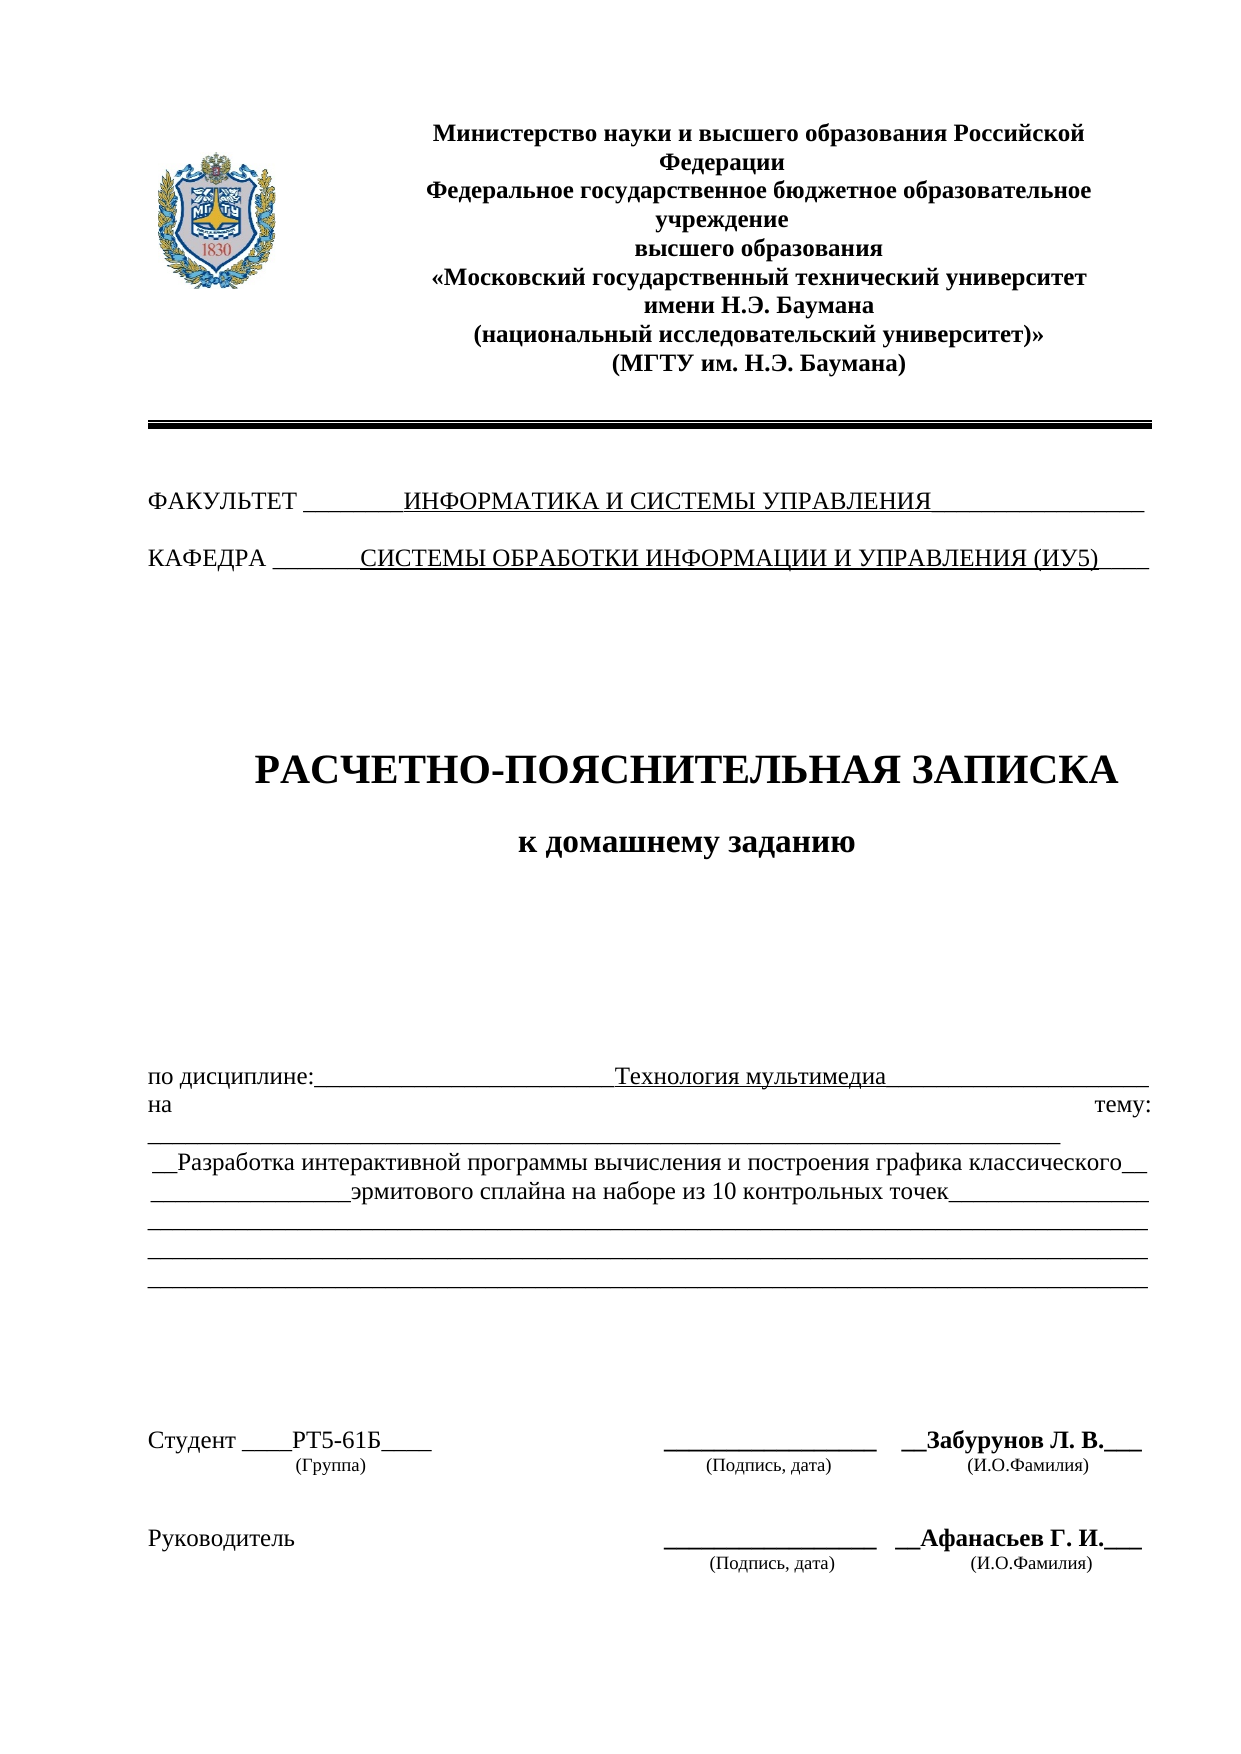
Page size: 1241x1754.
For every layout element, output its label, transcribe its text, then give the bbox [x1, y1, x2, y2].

text ________________эрмитового сплайна на наборе из 10 контрольных точек________________ [148, 1176, 1152, 1204]
text к домашнему заданию [148, 821, 1152, 859]
text (Группа) (Подпись, дата) (И.О.Фамилия) [222, 1454, 1093, 1475]
text ________________________________________________________________________________________________________________________________________________________________________________________________________________________________________________ [148, 1204, 1152, 1291]
text (Подпись, дата) (И.О.Фамилия) [148, 1552, 1093, 1574]
text по дисциплине:________________________Технология мультимедиа_____________________ [148, 1061, 1152, 1089]
text Руководитель _________________ __Афанасьев Г. И.___ [148, 1523, 1152, 1552]
table_header Министерство науки и высшего образования Российской Федерации Федеральное государственное бюджетное образовательное учреждение высшего образования «Московский государственный технический университет имени Н.Э. Баумана (национальный исследовательский университет)» (МГТУ им. Н.Э. Баумана) [292, 118, 1152, 377]
text РАСЧЕТНО-ПОЯСНИТЕЛЬНАЯ ЗАПИСКА [148, 744, 1152, 792]
text __Разработка интерактивной программы вычисления и построения графика классического__ [148, 1147, 1152, 1176]
text КАФЕДРА _______СИСТЕМЫ ОБРАБОТКИ ИНФОРМАЦИИ И УПРАВЛЕНИЯ (ИУ5)____ [148, 543, 1152, 572]
text на тему: _________________________________________________________________________ [148, 1089, 1152, 1147]
text ФАКУЛЬТЕТ ________ИНФОРМАТИКА И СИСТЕМЫ УПРАВЛЕНИЯ_________________ [148, 486, 1152, 514]
text Студент ____РТ5-61Б____ _________________ __Забурунов Л. В.___ [148, 1425, 1152, 1454]
picture [156, 152, 275, 287]
table_header [148, 118, 292, 377]
